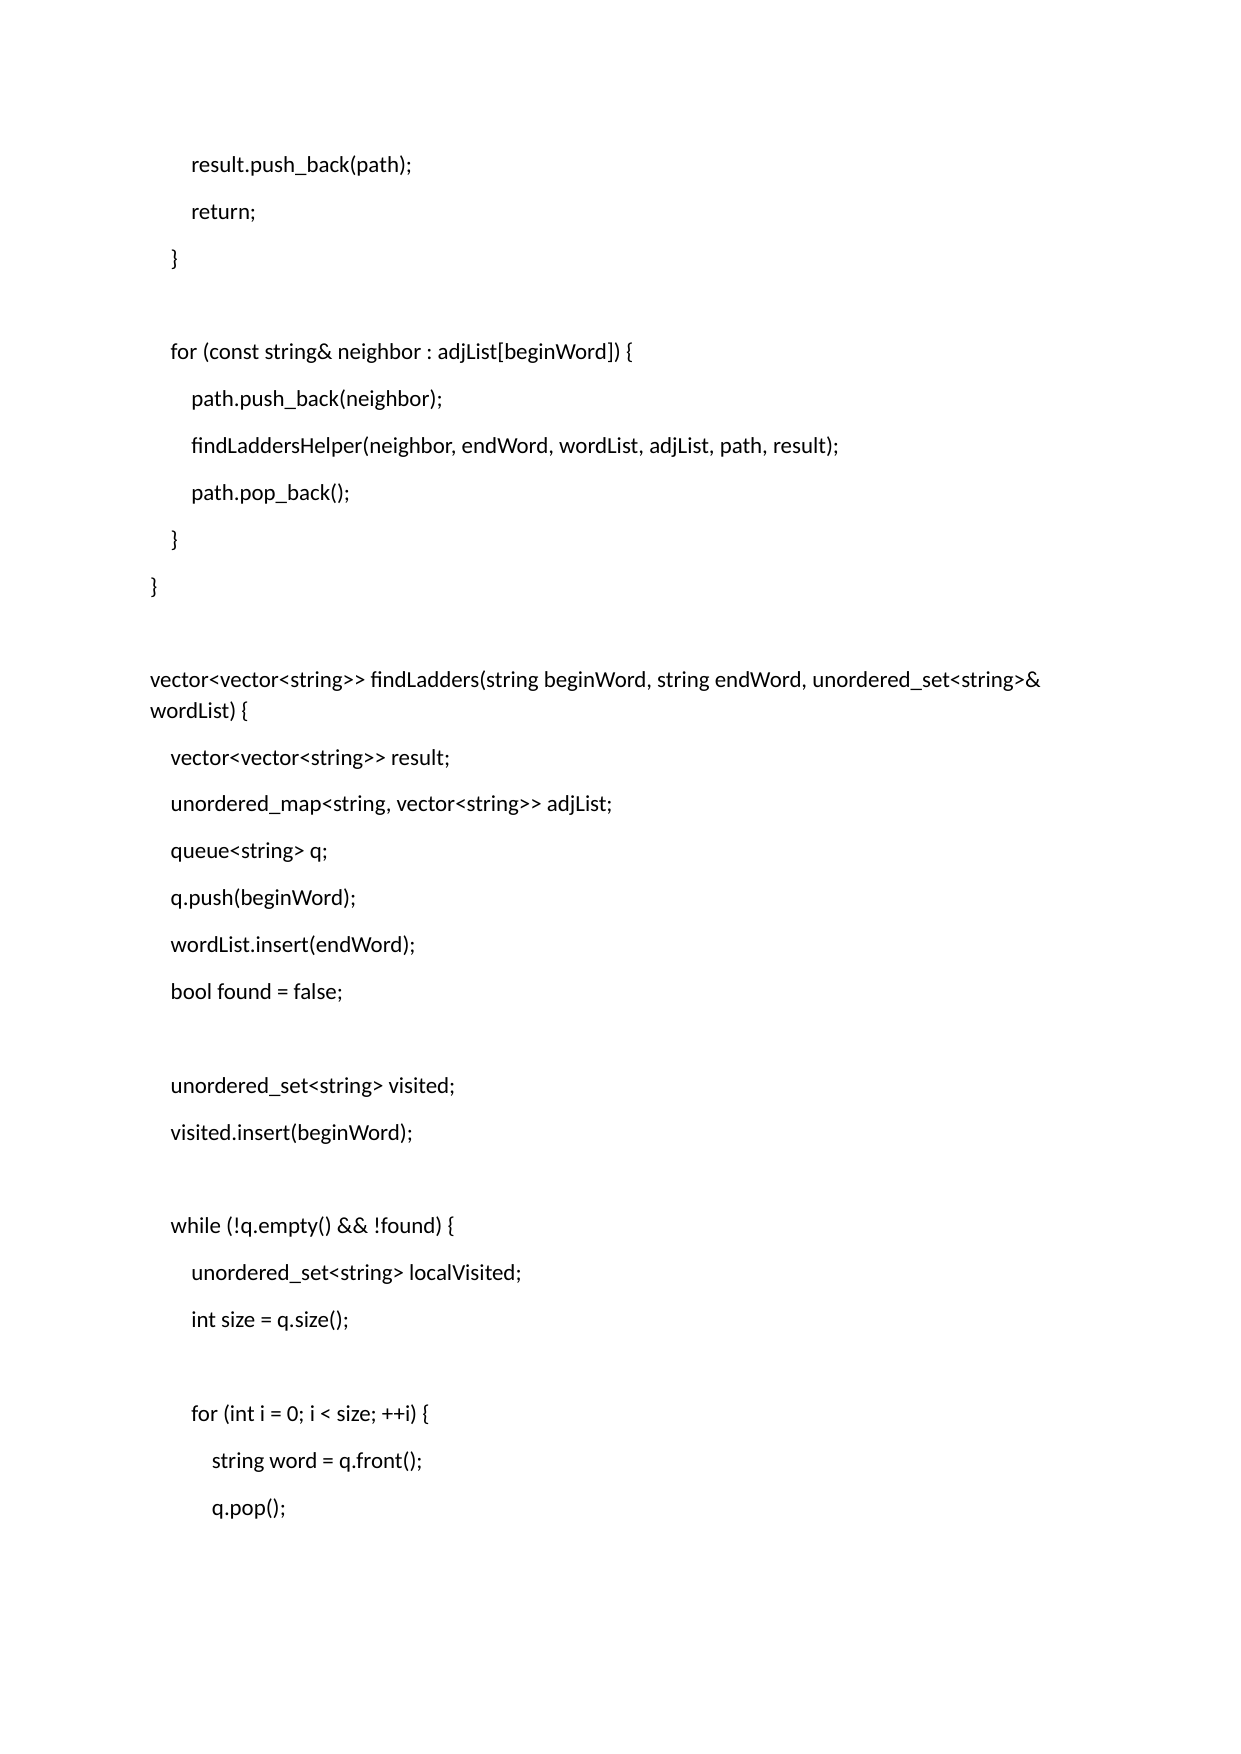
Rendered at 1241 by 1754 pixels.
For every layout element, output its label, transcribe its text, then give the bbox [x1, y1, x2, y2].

text path.push_back(neighbor); [150, 384, 1090, 412]
text findLaddersHelper(neighbor, endWord, wordList, adjList, path, result); [150, 431, 1090, 459]
text bool found = false; [150, 977, 1090, 1005]
text while (!q.empty() && !found) { [150, 1211, 1090, 1239]
text return; [150, 197, 1090, 225]
text unordered_set<string> localVisited; [150, 1258, 1090, 1286]
text unordered_set<string> visited; [150, 1071, 1090, 1099]
text for (const string& neighbor : adjList[beginWord]) { [150, 337, 1090, 366]
text } [150, 244, 1090, 272]
text visited.insert(beginWord); [150, 1118, 1090, 1146]
text int size = q.size(); [150, 1305, 1090, 1333]
text for (int i = 0; i < size; ++i) { [150, 1399, 1090, 1427]
text q.pop(); [150, 1493, 1090, 1521]
text } [150, 572, 1090, 600]
text wordList.insert(endWord); [150, 930, 1090, 958]
text path.pop_back(); [150, 478, 1090, 506]
text } [150, 525, 1090, 553]
text vector<vector<string>> findLadders(string beginWord, string endWord, unordered_set<string>& wordList) { [150, 666, 1090, 724]
text unordered_map<string, vector<string>> adjList; [150, 789, 1090, 818]
text vector<vector<string>> result; [150, 743, 1090, 771]
text queue<string> q; [150, 836, 1090, 864]
text result.push_back(path); [150, 150, 1090, 178]
text q.push(beginWord); [150, 883, 1090, 911]
text string word = q.front(); [150, 1446, 1090, 1474]
